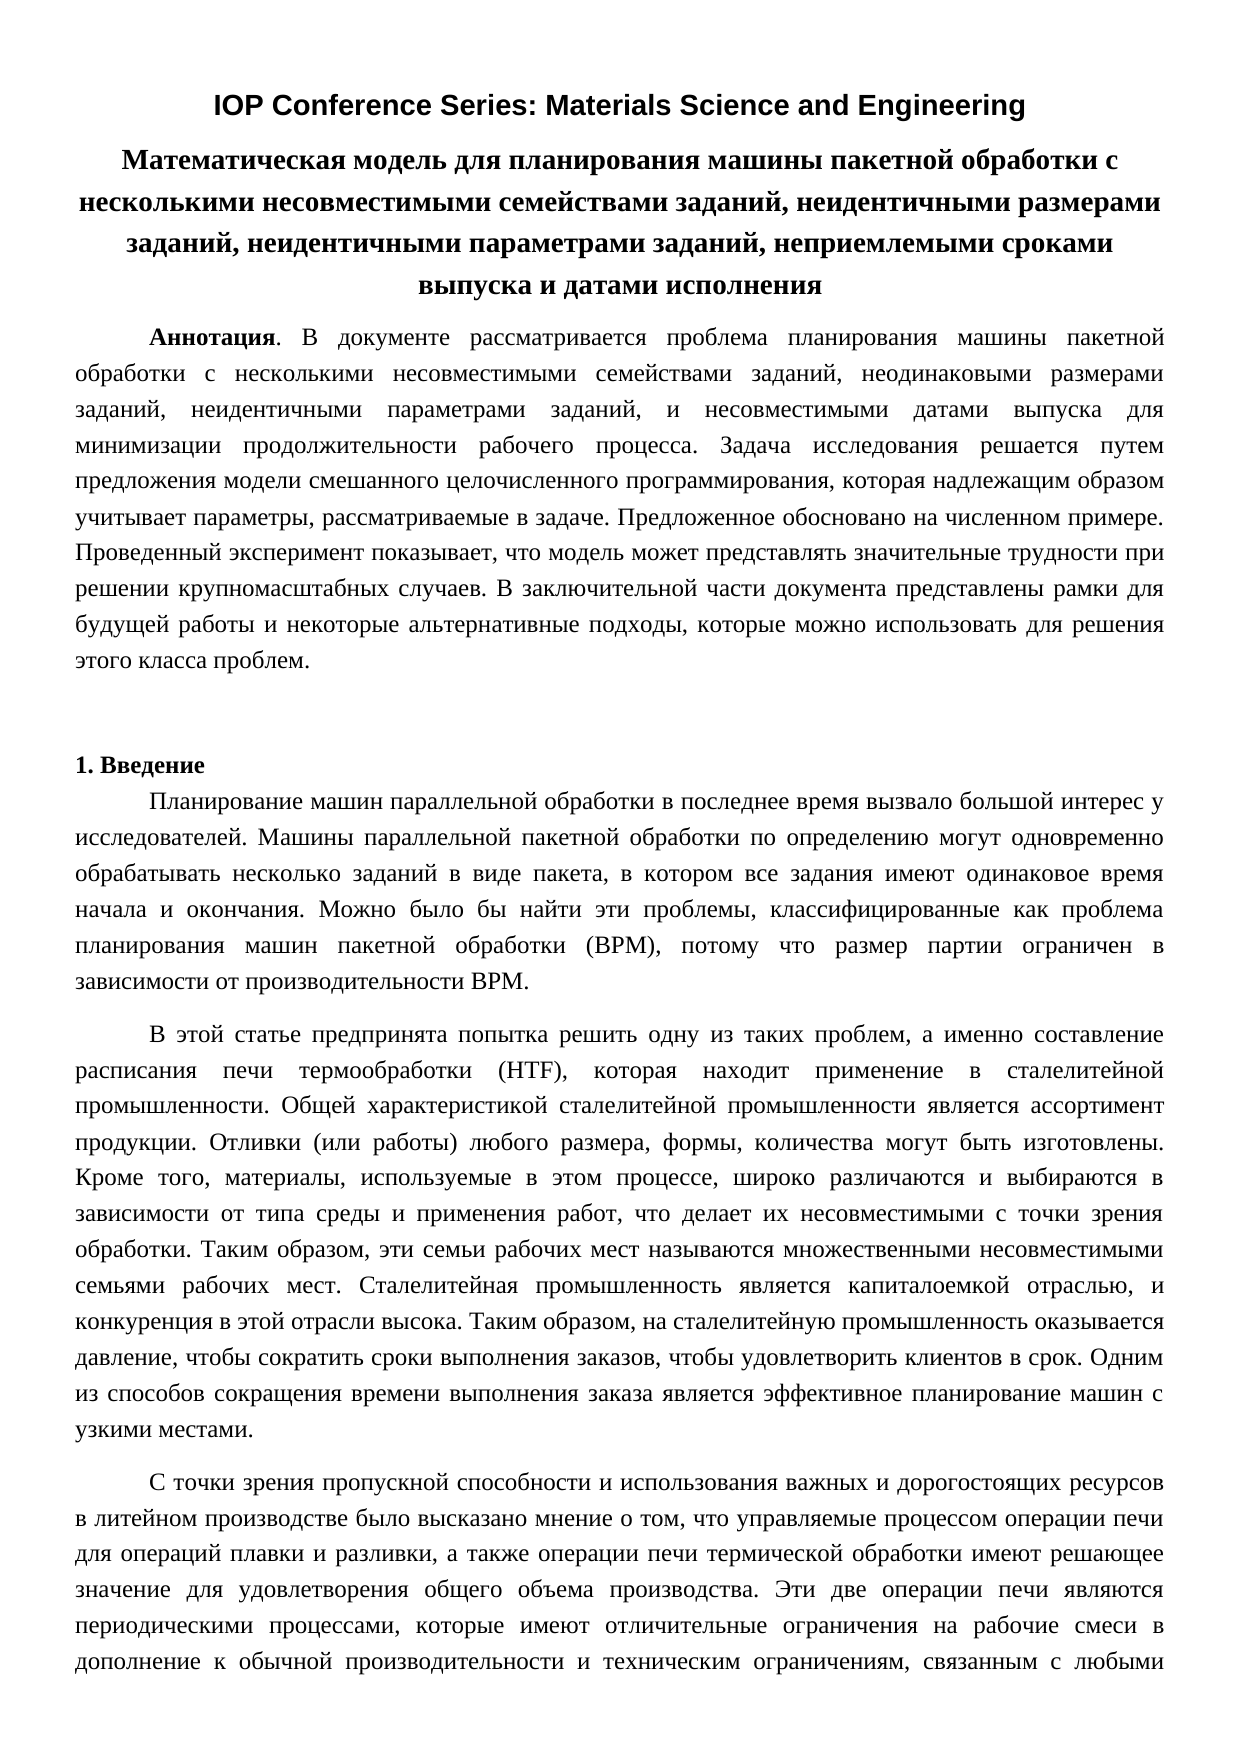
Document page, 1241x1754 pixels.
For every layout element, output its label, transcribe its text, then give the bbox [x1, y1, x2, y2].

subtitle Математическая модель для планирования машины пакетной обработки с несколькими несовместимыми семействами заданий, неидентичными размерами заданий, неидентичными параметрами заданий, неприемлемыми сроками выпуска и датами исполнения [75, 142, 1165, 301]
text В этой статье предпринята попытка решить одну из таких проблем, а именно составление расписания печи термообработки (HTF), которая находит применение в сталелитейной промышленности. Общей характеристикой сталелитейной промышленности является ассортимент продукции. Отливки (или работы) любого размера, формы, количества могут быть изготовлены. Кроме того, материалы, используемые в этом процессе, широко различаются и выбираются в зависимости от типа среды и применения работ, что делает их несовместимыми с точки зрения обработки. Таким образом, эти семьи рабочих мест называются множественными несовместимыми семьями рабочих мест. Сталелитейная промышленность является капиталоемкой отраслью, и конкуренция в этой отрасли высока. Таким образом, на сталелитейную промышленность оказывается давление, чтобы сократить сроки выполнения заказов, чтобы удовлетворить клиентов в срок. Одним из способов сокращения времени выполнения заказа является эффективное планирование машин с узкими местами. [75, 1019, 1165, 1443]
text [75, 1467, 1165, 1675]
text Аннотация. В документе рассматривается проблема планирования машины пакетной обработки с несколькими несовместимыми семействами заданий, неодинаковыми размерами заданий, неидентичными параметрами заданий, и несовместимыми датами выпуска для минимизации продолжительности рабочего процесса. Задача исследования решается путем предложения модели смешанного целочисленного программирования, которая надлежащим образом учитывает параметры, рассматриваемые в задаче. Предложенное обосновано на численном примере. Проведенный эксперимент показывает, что модель может представлять значительные трудности при решении крупномасштабных случаев. В заключительной части документа представлены рамки для будущей работы и некоторые альтернативные подходы, которые можно использовать для решения этого класса проблем. [75, 322, 1165, 674]
subtitle IOP Conference Series: Materials Science and Engineering [75, 87, 1165, 121]
text Планирование машин параллельной обработки в последнее время вызвало большой интерес у исследователей. Машины параллельной пакетной обработки по определению могут одновременно обрабатывать несколько заданий в виде пакета, в котором все задания имеют одинаковое время начала и окончания. Можно было бы найти эти проблемы, классифицированные как проблема планирования машин пакетной обработки (BPM), потому что размер партии ограничен в зависимости от производительности BPM. [75, 786, 1165, 995]
subtitle 1. Введение [75, 751, 1165, 779]
